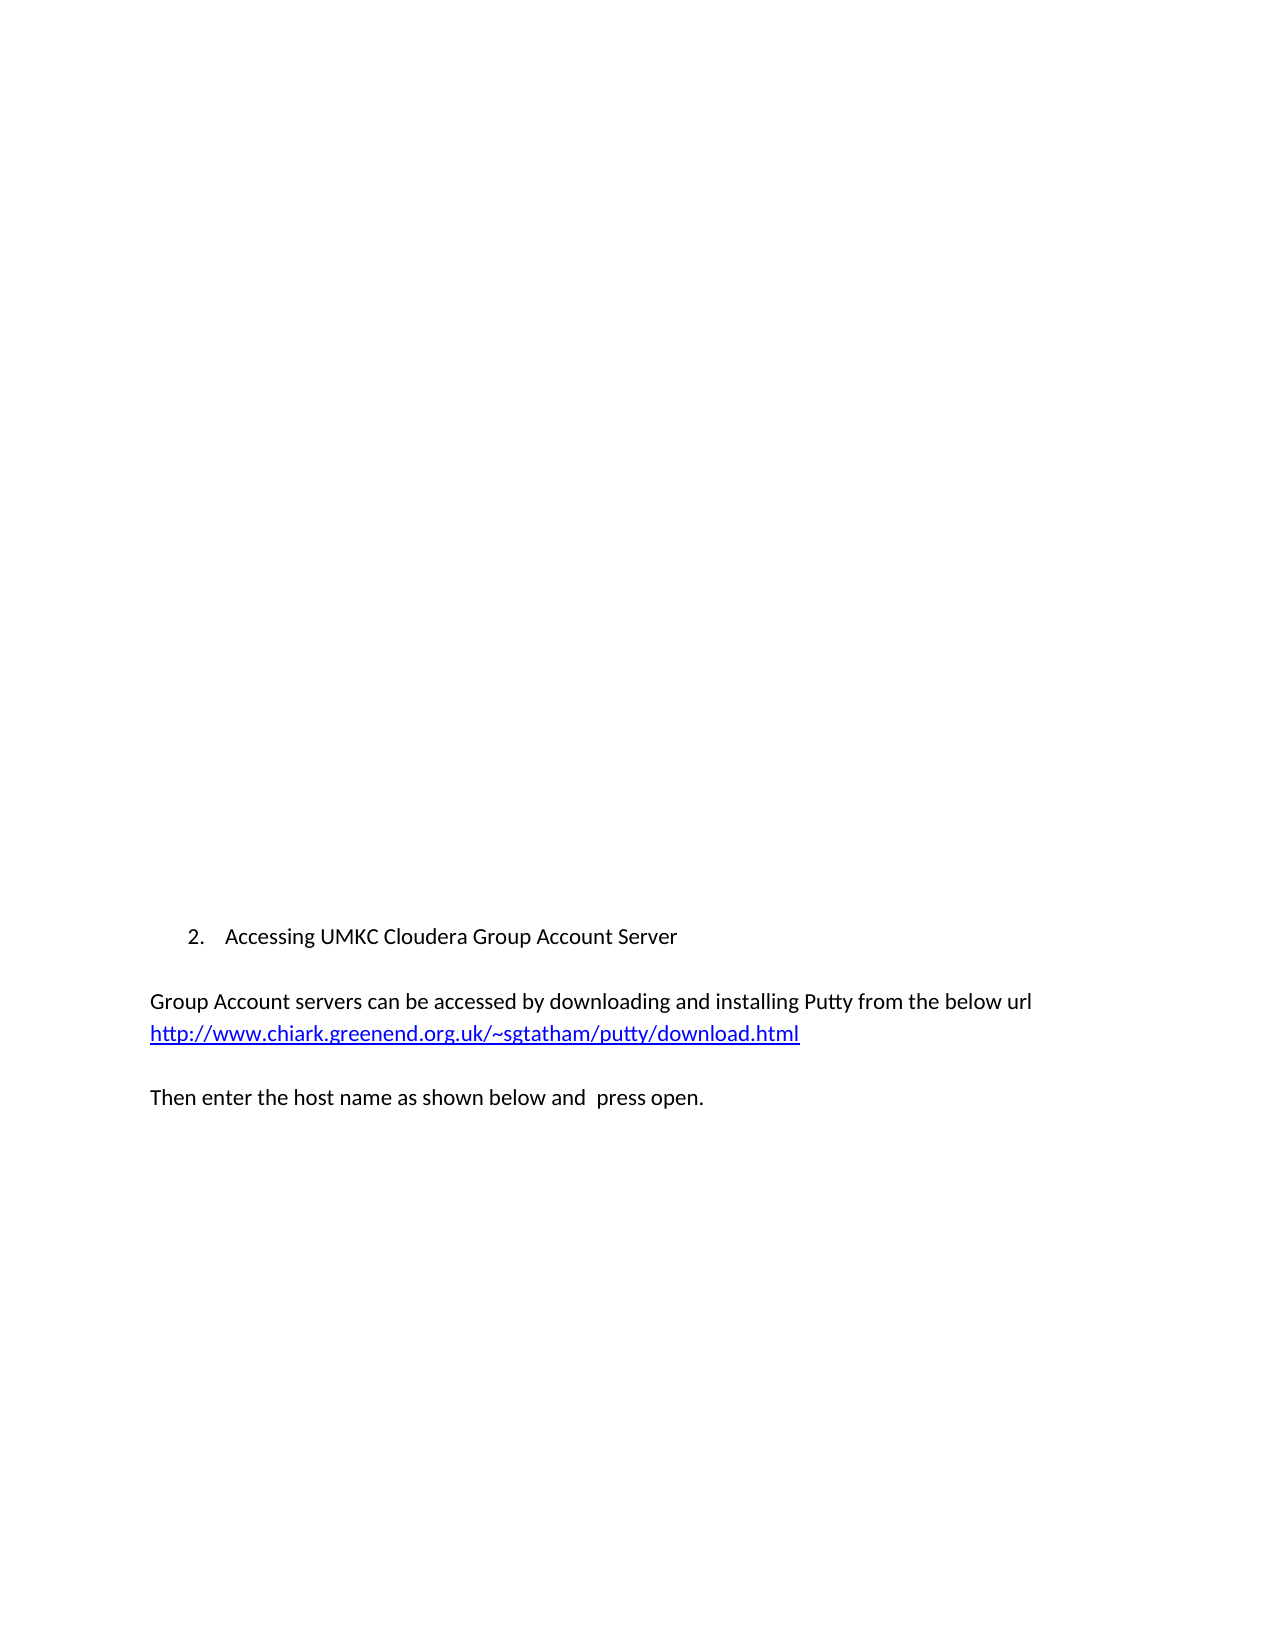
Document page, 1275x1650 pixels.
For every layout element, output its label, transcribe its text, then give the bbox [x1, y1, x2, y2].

text Then enter the host name as shown below and press open. [150, 1083, 1125, 1111]
list Accessing UMKC Cloudera Group Account Server [187, 922, 1125, 951]
text http://www.chiark.greenend.org.uk/~sgtatham/putty/download.html [150, 1019, 1125, 1047]
text Group Account servers can be accessed by downloading and installing Putty from the below url [150, 987, 1125, 1015]
